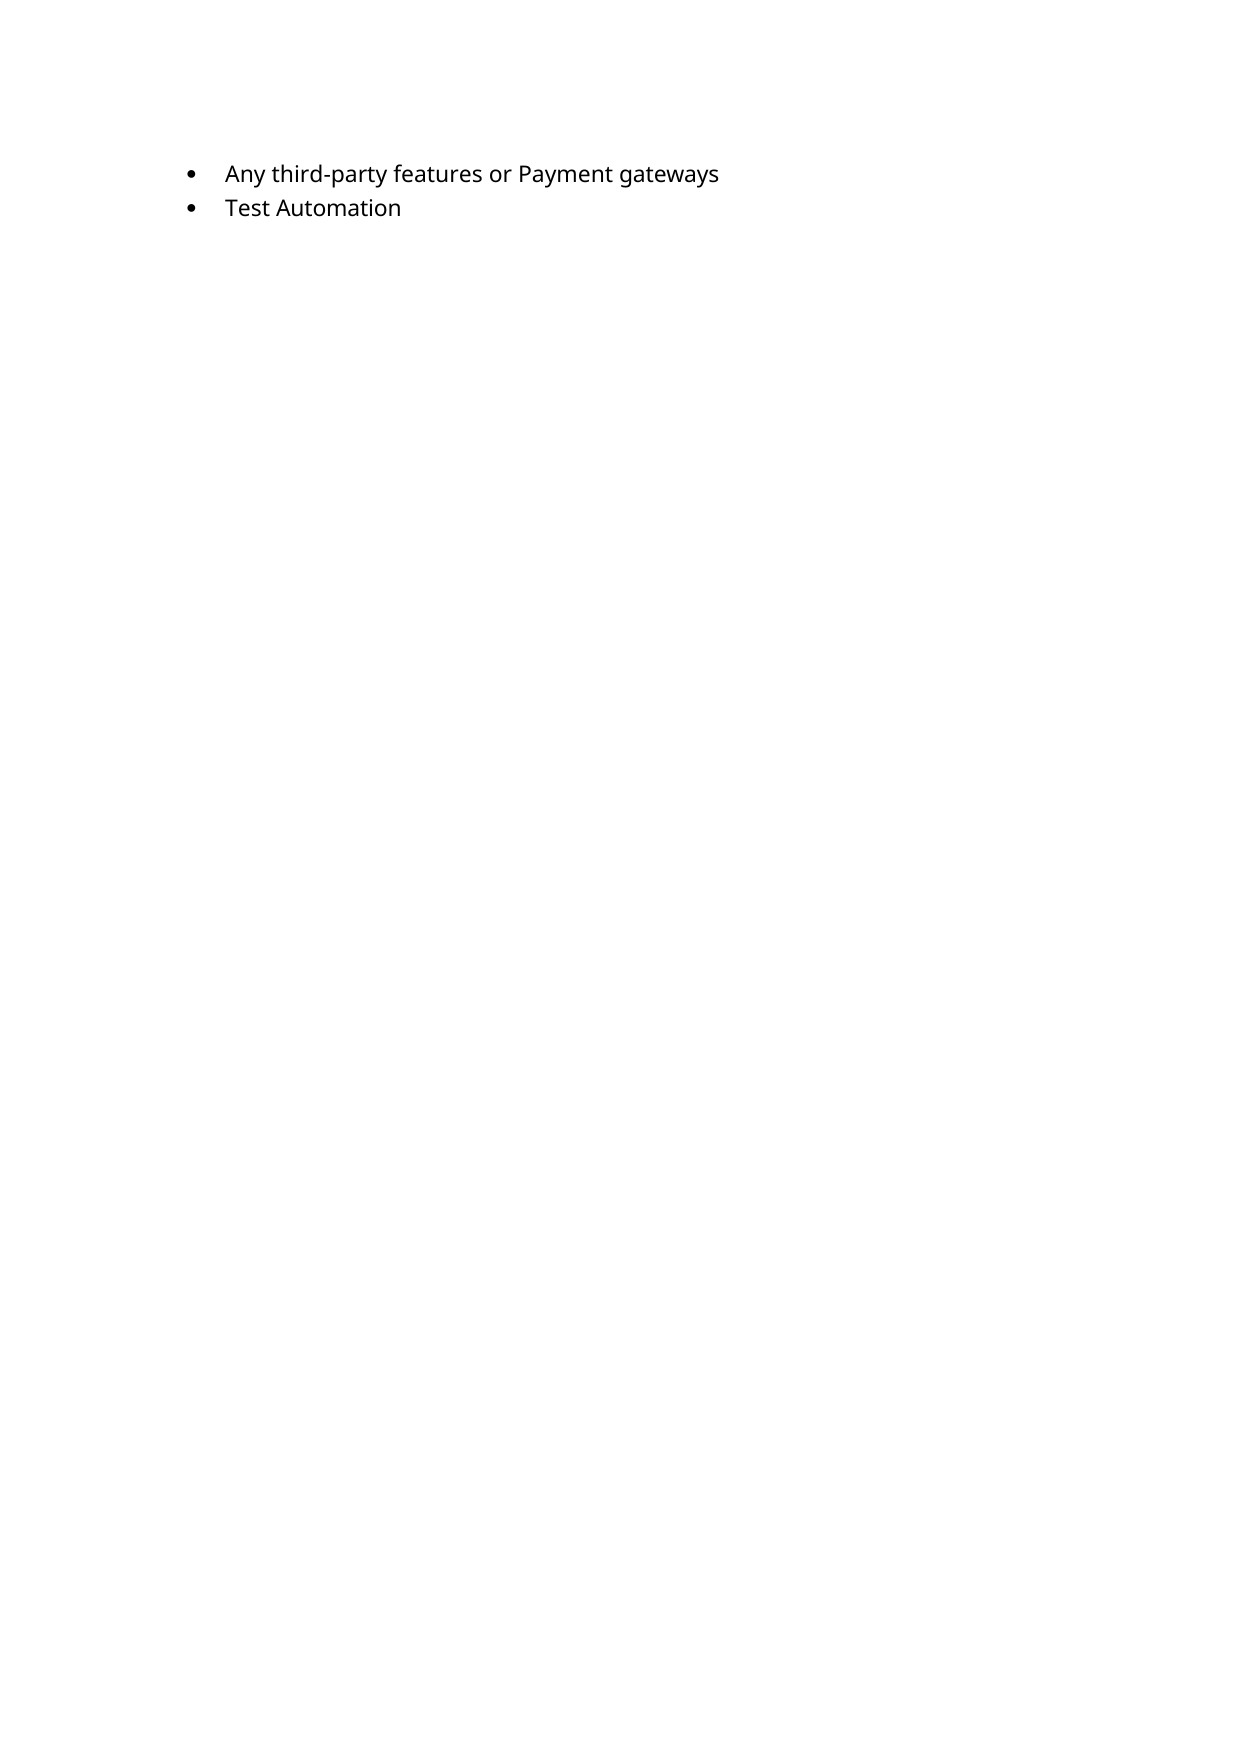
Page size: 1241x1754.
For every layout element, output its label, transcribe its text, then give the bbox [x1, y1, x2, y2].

list Test Automation [187, 192, 1105, 223]
list Any third-party features or Payment gateways [187, 158, 1105, 189]
